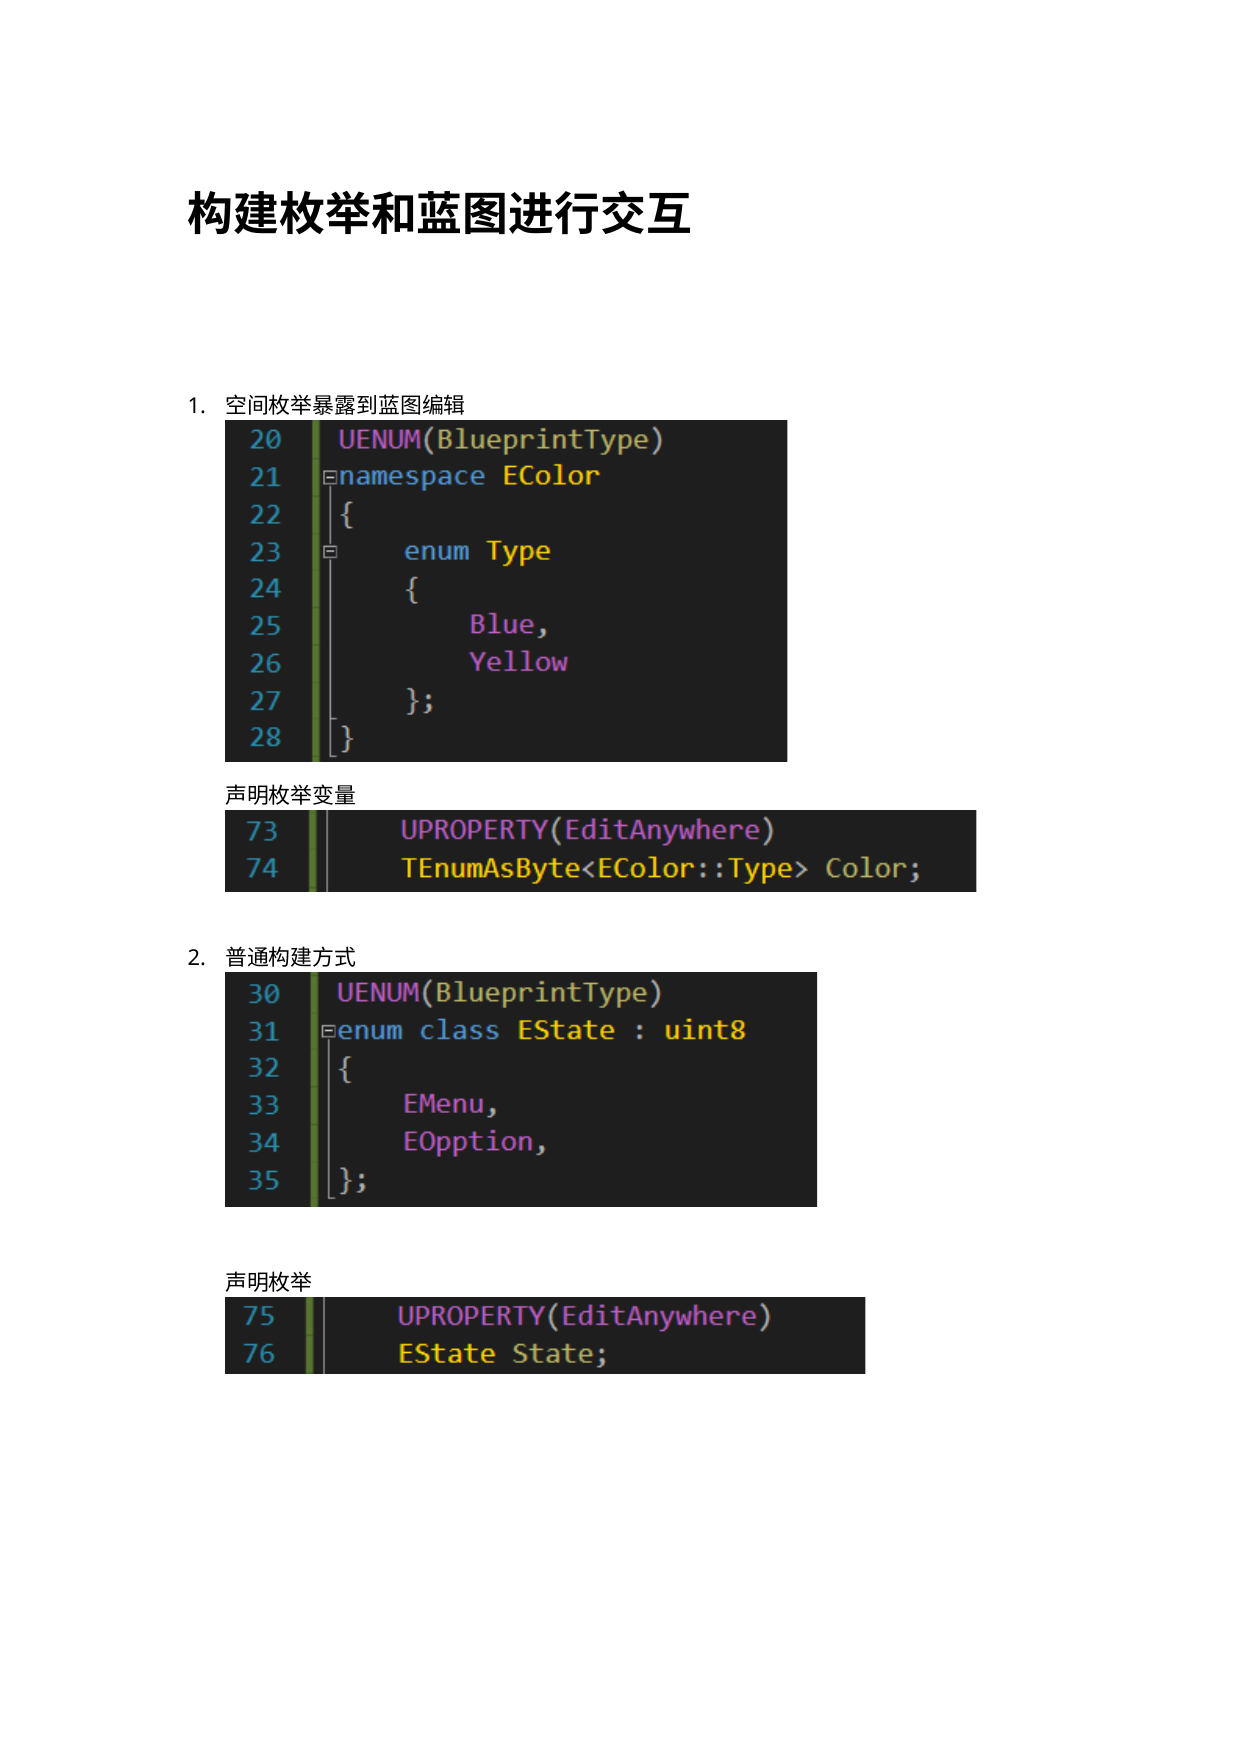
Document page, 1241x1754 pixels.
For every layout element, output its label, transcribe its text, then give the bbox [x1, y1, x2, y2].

picture [225, 810, 977, 892]
subtitle 构建枚举和蓝图进行交互 [187, 162, 1053, 259]
picture [225, 1297, 866, 1374]
list 普通构建方式 [187, 940, 1053, 972]
list 声明枚举变量 [225, 777, 1053, 810]
picture [225, 972, 818, 1207]
list 声明枚举 [225, 1265, 1053, 1297]
list 空间枚举暴露到蓝图编辑 [187, 387, 1053, 420]
picture [225, 420, 788, 762]
